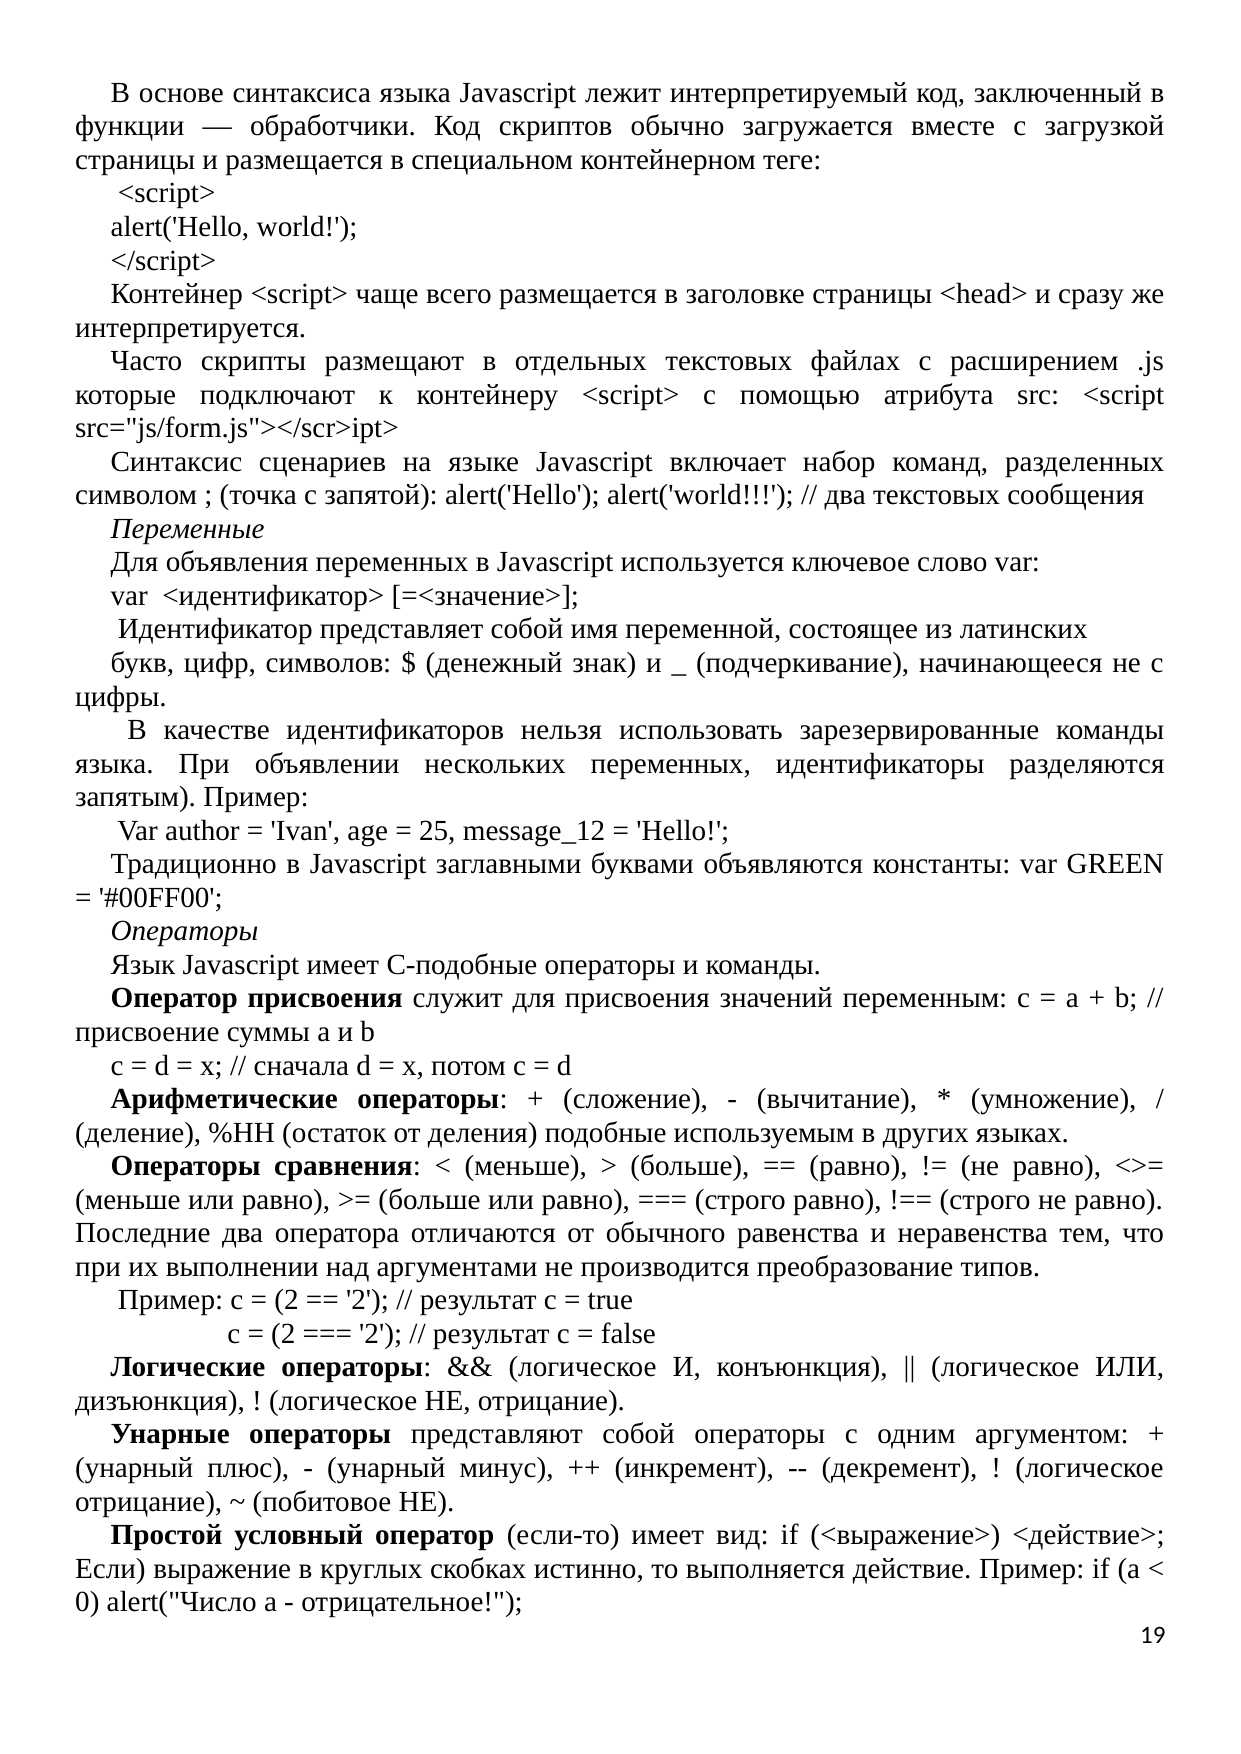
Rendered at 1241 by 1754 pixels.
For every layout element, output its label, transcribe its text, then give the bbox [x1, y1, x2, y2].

text c = d = x; // сначала d = x, потом c = d [75, 1048, 1165, 1081]
text Операторы сравнения: < (меньше), > (больше), == (равно), != (не равно), <>= (меньше или равно), >= (больше или равно), === (строго равно), !== (строго не равно). Последние два оператора отличаются от обычного равенства и неравенства тем, что при их выполнении над аргументами не производится преобразование типов. [75, 1148, 1165, 1282]
text Простой условный оператор (если-то) имеет вид: if (<выражение>) <действие>; Если) выражение в круглых скобках истинно, то выполняется действие. Пример: if (a < 0) alert("Число а - отрицательное!"); [75, 1517, 1165, 1618]
text var <идентификатор> [=<значение>]; [75, 578, 1165, 612]
text Унарные операторы представляют собой операторы с одним аргументом: + (унарный плюс), - (унарный минус), ++ (инкремент), -- (декремент), ! (логическое отрицание), ~ (побитовое НЕ). [75, 1417, 1165, 1517]
text </script> [75, 243, 1165, 276]
text В качестве идентификаторов нельзя использовать зарезервированные команды языка. При объявлении нескольких переменных, идентификаторы разделяются запятым). Пример: [75, 712, 1165, 813]
text Var author = 'Ivan', age = 25, message_12 = 'Hello!'; [75, 813, 1165, 846]
text Контейнер <script> чаще всего размещается в заголовке страницы <head> и сразу же интерпретируется. [75, 276, 1165, 343]
text c = (2 === '2'); // результат c = false [75, 1316, 1165, 1349]
text alert('Hello, world!'); [75, 209, 1165, 243]
text Синтаксис сценариев на языке Javascript включает набор команд, разделенных символом ; (точка с запятой): alert('Hello'); alert('world!!!'); // два текстовых сообщения [75, 444, 1165, 511]
text Язык Javascript имеет С-подобные операторы и команды. [75, 947, 1165, 981]
text Традиционно в Javascript заглавными буквами объявляются константы: var GREEN = '#00FF00'; [75, 846, 1165, 913]
text Арифметические операторы: + (сложение), - (вычитание), * (умножение), / (деление), %HH (остаток от деления) подобные используемым в других языках. [75, 1081, 1165, 1148]
text Оператор присвоения служит для присвоения значений переменным: c = a + b; // присвоение суммы a и b [75, 981, 1165, 1048]
text Операторы [75, 913, 1165, 947]
text Часто скрипты размещают в отдельных текстовых файлах с расширением .js которые подключают к контейнеру <script> с помощью атрибута src: <script src="js/form.js"></scr>ipt> [75, 343, 1165, 444]
text Логические операторы: && (логическое И, конъюнкция), || (логическое ИЛИ, дизъюнкция), ! (логическое НЕ, отрицание). [75, 1349, 1165, 1417]
text Идентификатор представляет собой имя переменной, состоящее из латинских [75, 612, 1165, 645]
text <script> [75, 176, 1165, 209]
text В основе синтаксиса языка Javascript лежит интерпретируемый код, заключенный в функции — обработчики. Код скриптов обычно загружается вместе с загрузкой страницы и размещается в специальном контейнерном теге: [75, 75, 1165, 176]
text букв, цифр, символов: $ (денежный знак) и _ (подчеркивание), начинающееся не с цифры. [75, 645, 1165, 712]
text Для объявления переменных в Javascript используется ключевое слово var: [75, 544, 1165, 578]
text Переменные [75, 511, 1165, 544]
text Пример: c = (2 == '2'); // результат c = true [75, 1282, 1165, 1316]
